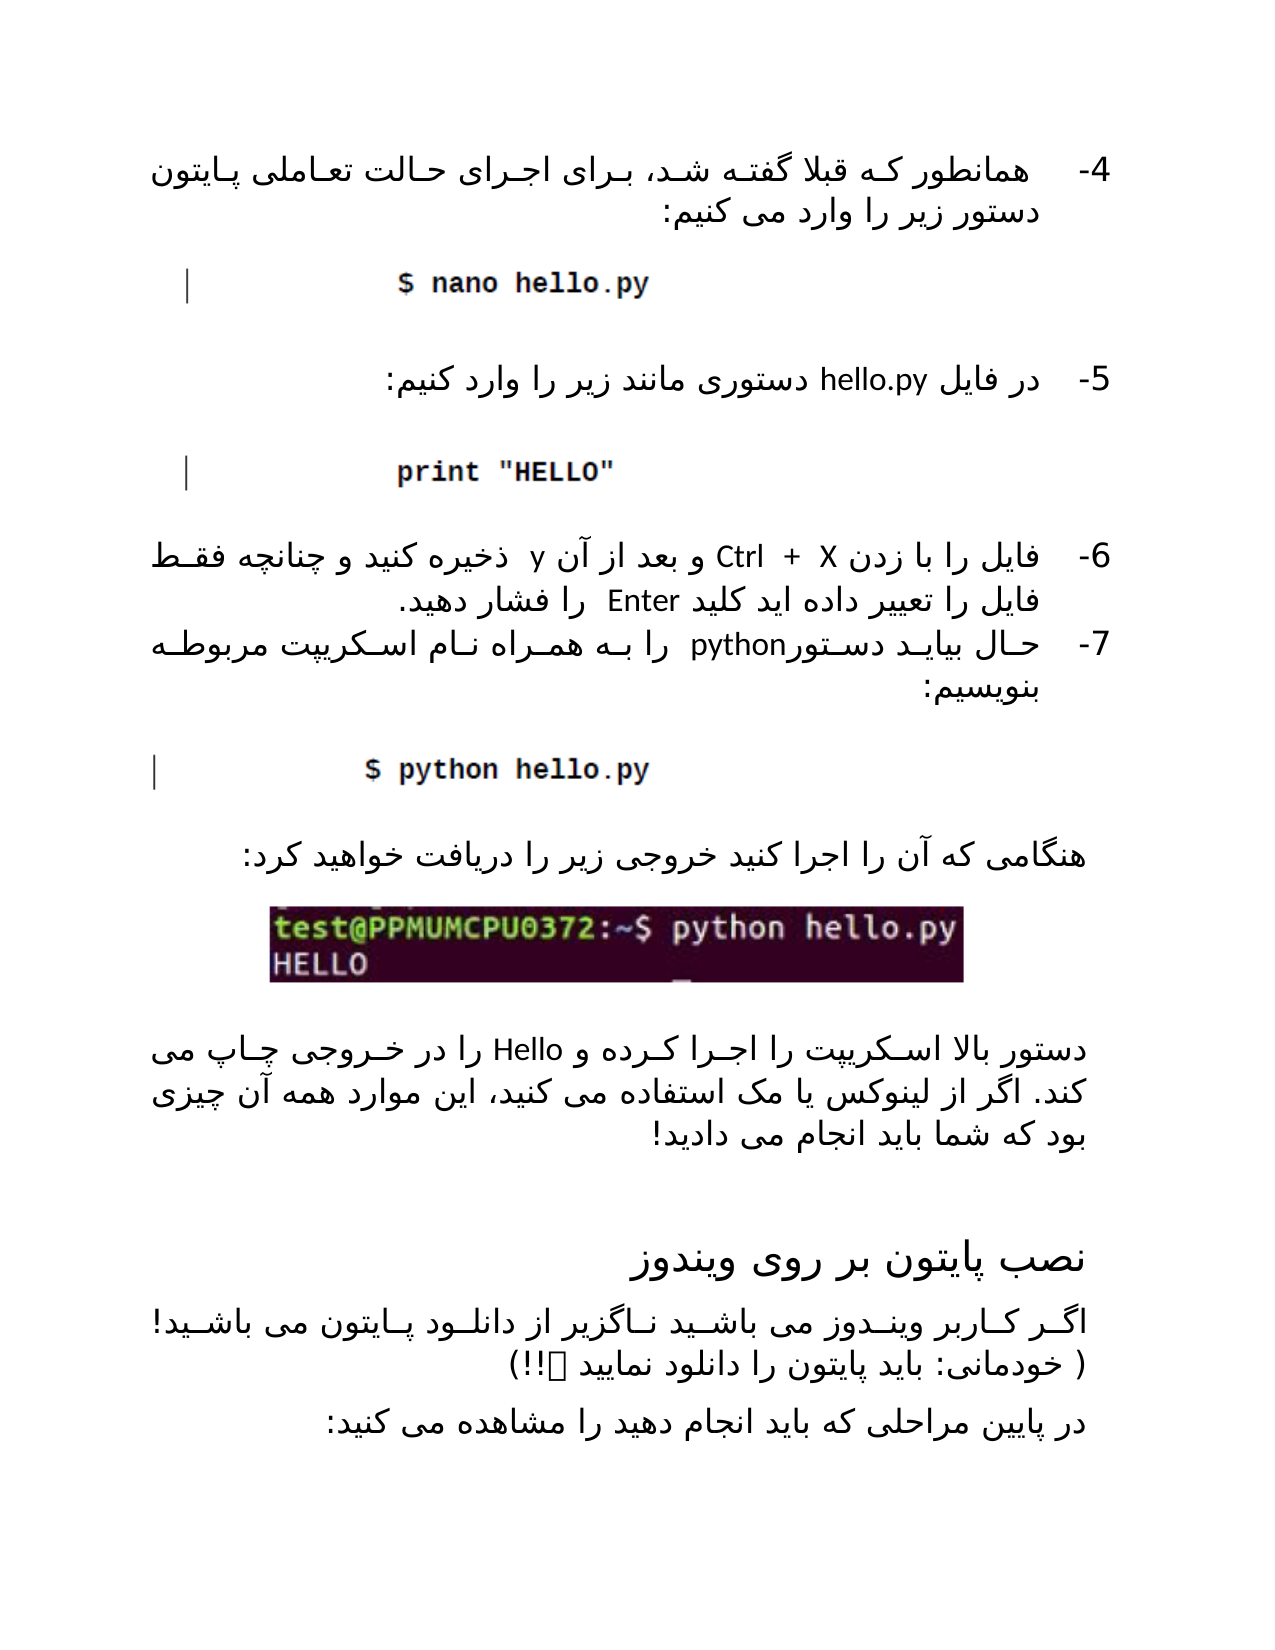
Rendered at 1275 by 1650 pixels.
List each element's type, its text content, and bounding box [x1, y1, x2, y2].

list حال بیاید دستورpython را به همراه نام اسکریپت مربوطه بنویسیم: [150, 623, 1078, 706]
text هنگامی که آن را اجرا کنید خروجی زیر را دریافت خواهید کرد: [150, 835, 1087, 874]
text اگر کاربر ویندوز می باشید ناگزیر از دانلود پایتون می باشید!( خودمانی: باید پایتون را دانلود نمایید !!) [150, 1302, 1087, 1383]
text در پایین مراحلی که باید انجام دهید را مشاهده می کنید: [150, 1403, 1087, 1442]
picture [149, 250, 695, 340]
picture [171, 418, 628, 516]
picture [149, 725, 666, 817]
picture [258, 893, 979, 1010]
list همانطور که قبلا گفته شد، برای اجرای حالت تعاملی پایتون دستور زیر را وارد می کنیم: [150, 150, 1078, 231]
list در فایل hello.py دستوری مانند زیر را وارد کنیم: [150, 358, 1078, 399]
list فایل را با زدن Ctrl + X و بعد از آن y ذخیره کنید و چنانچه فقط فایل را تعییر داده اید کلید Enter را فشار دهید. [150, 536, 1078, 620]
text دستور بالا اسکریپت را اجرا کرده و Hello را در خروجی چاپ می کند. اگر از لینوکس یا مک استفاده می کنید، این موارد همه آن چیزی بود که شما باید انجام می دادید! [150, 1028, 1087, 1153]
text نصب پایتون بر روی ویندوز [150, 1233, 1087, 1282]
